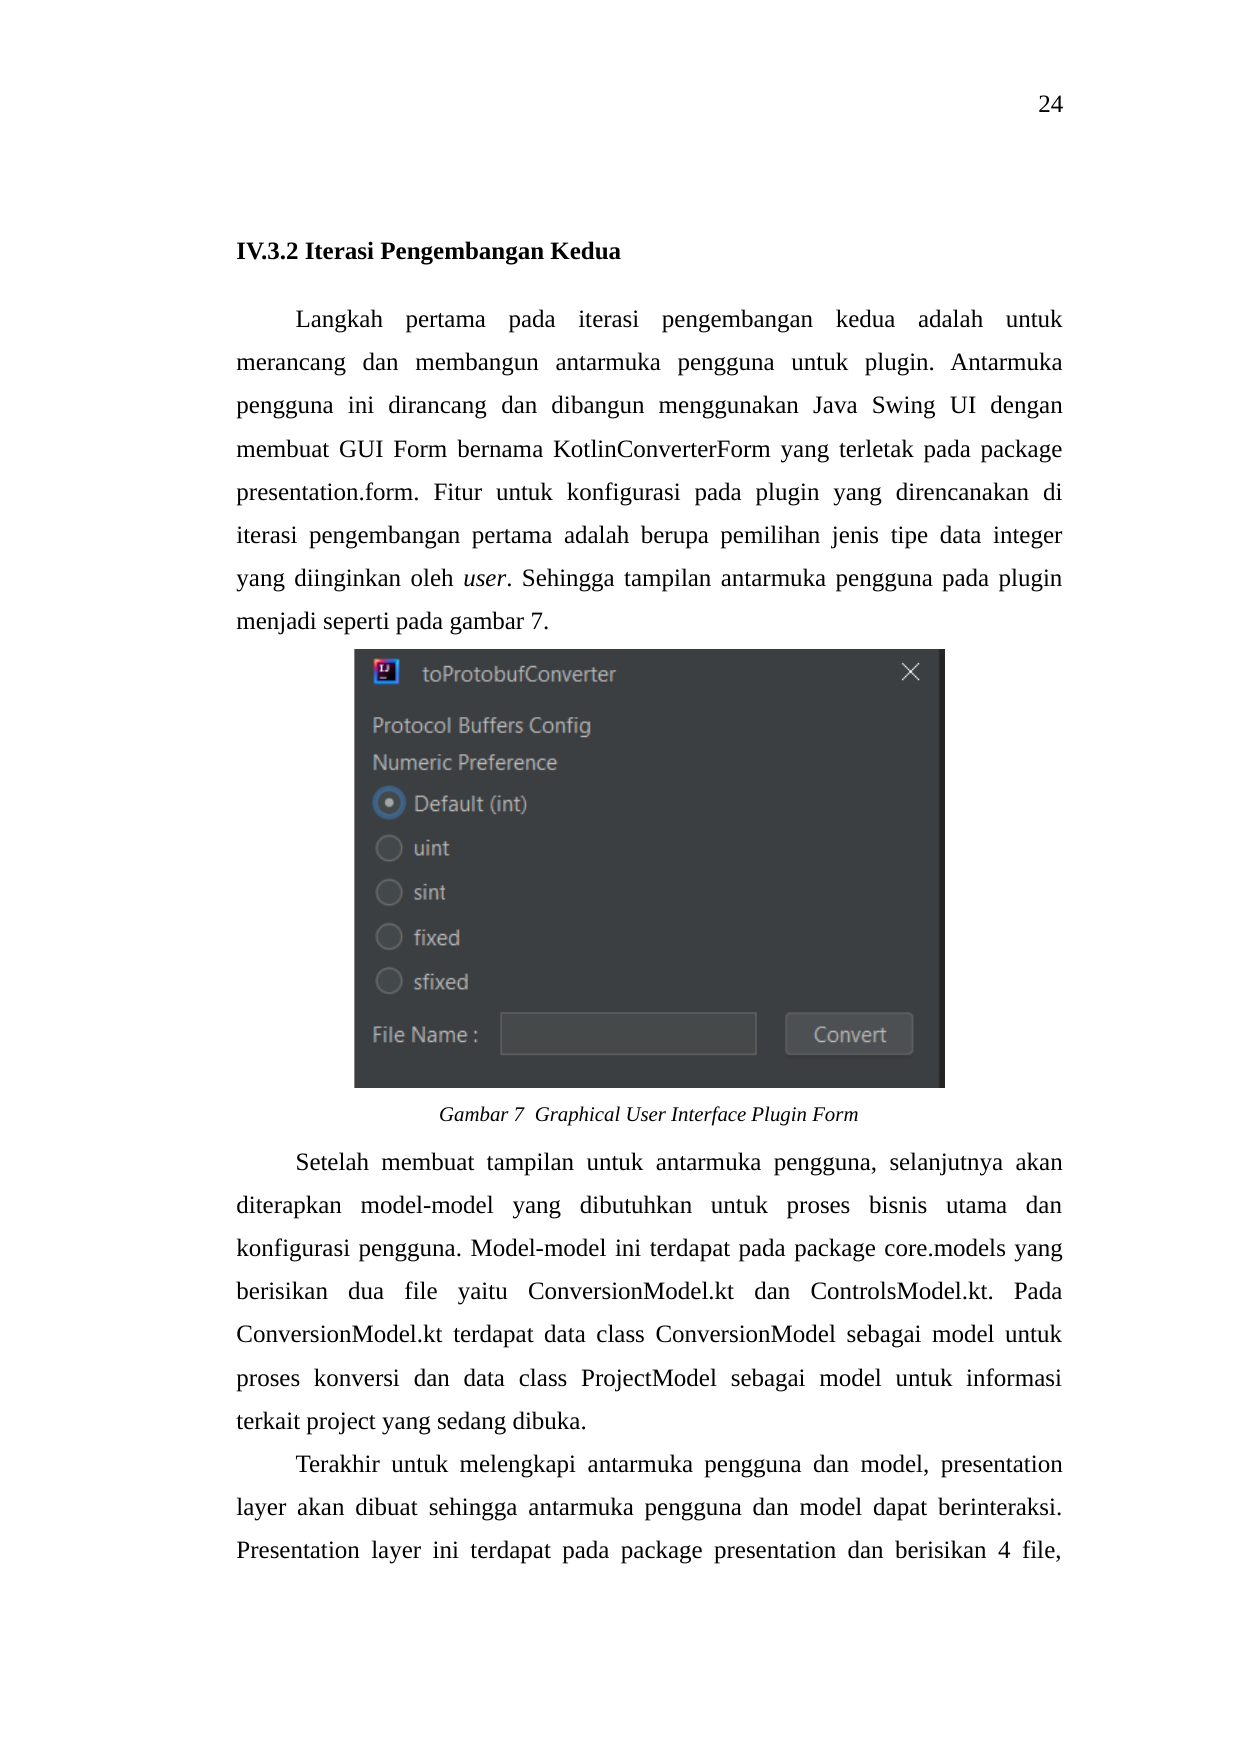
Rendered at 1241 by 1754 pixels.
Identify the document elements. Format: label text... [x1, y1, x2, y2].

subtitle Iterasi Pengembangan Kedua [236, 236, 1063, 265]
text Graphical User Interface Plugin Form [236, 1102, 1063, 1126]
picture [354, 649, 945, 1088]
text Langkah pertama pada iterasi pengembangan kedua adalah untuk merancang dan membangun antarmuka pengguna untuk plugin. Antarmuka pengguna ini dirancang dan dibangun menggunakan Java Swing UI dengan membuat GUI Form bernama KotlinConverterForm yang terletak pada package presentation.form. Fitur untuk konfigurasi pada plugin yang direncanakan di iterasi pengembangan pertama adalah berupa pemilihan jenis tipe data integer yang diinginkan oleh user. Sehingga tampilan antarmuka pengguna pada plugin menjadi seperti pada gambar 7. [236, 304, 1063, 635]
